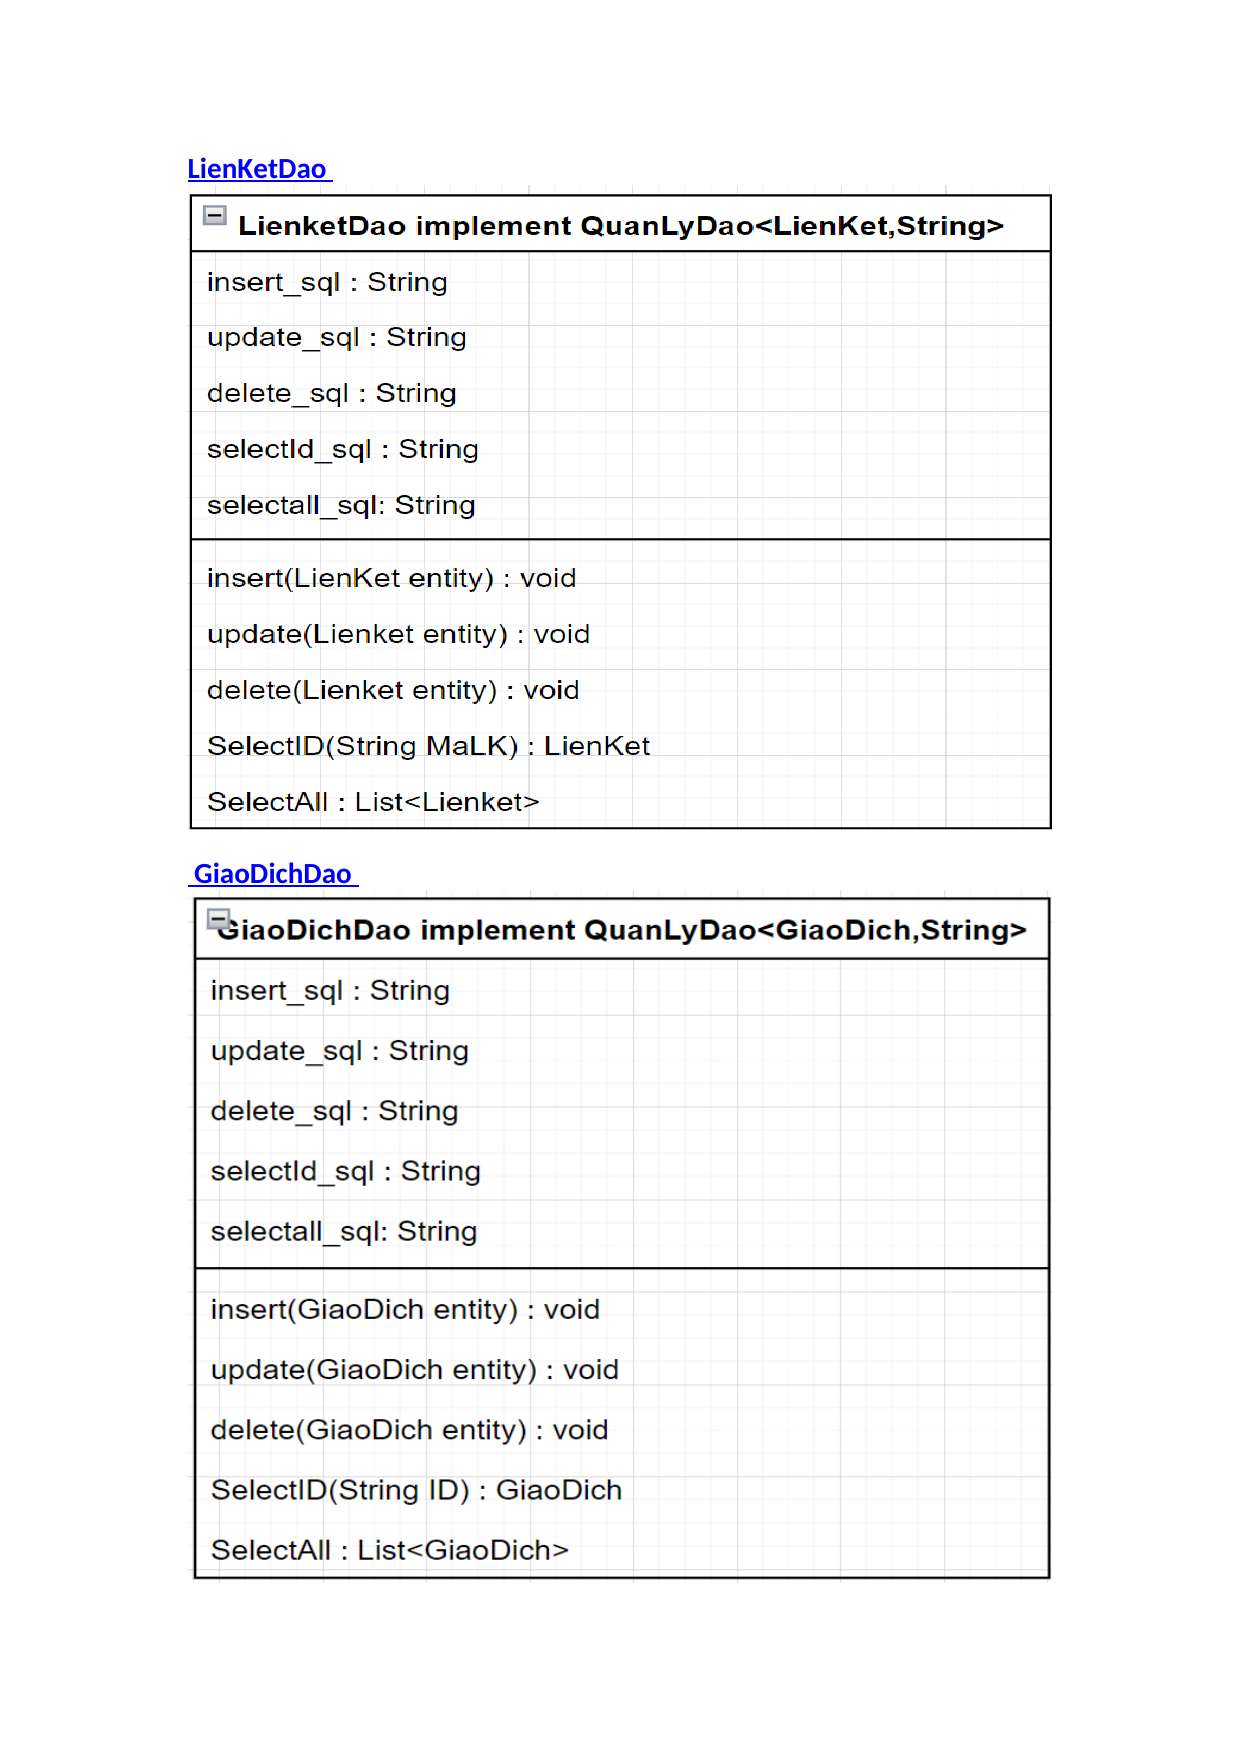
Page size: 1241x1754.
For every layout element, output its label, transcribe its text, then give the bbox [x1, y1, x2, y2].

picture [187, 185, 1052, 830]
picture [187, 890, 1053, 1583]
text GiaoDichDao [187, 855, 1053, 890]
text LienKetDao [187, 150, 1053, 186]
